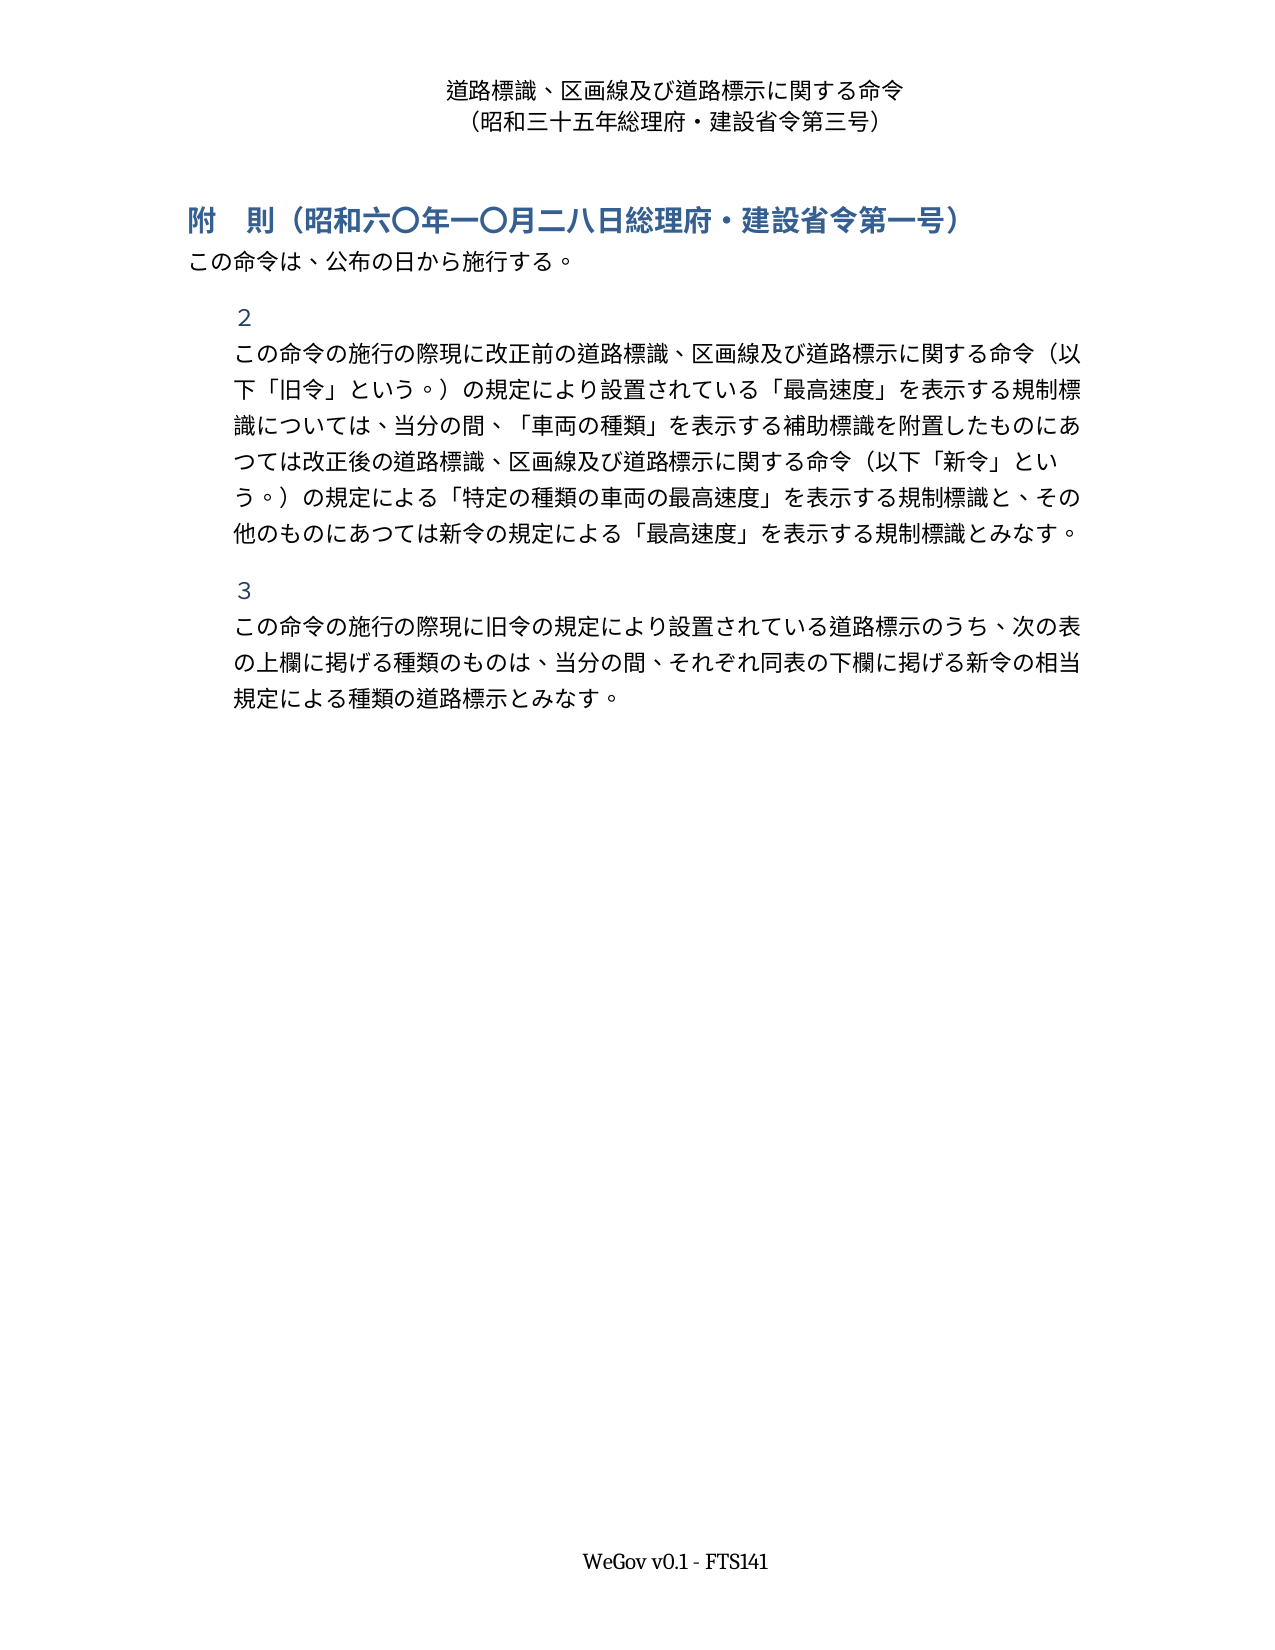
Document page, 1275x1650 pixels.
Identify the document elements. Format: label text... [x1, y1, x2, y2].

text この命令は、公布の日から施行する。 [187, 246, 1087, 277]
text この命令の施行の際現に旧令の規定により設置されている道路標示のうち、次の表の上欄に掲げる種類のものは、当分の間、それぞれ同表の下欄に掲げる新令の相当規定による種類の道路標示とみなす。 [233, 611, 1087, 714]
subtitle ３ [233, 575, 1087, 606]
text この命令の施行の際現に改正前の道路標識、区画線及び道路標示に関する命令（以下「旧令」という。）の規定により設置されている「最高速度」を表示する規制標識については、当分の間、「車両の種類」を表示する補助標識を附置したものにあつては改正後の道路標識、区画線及び道路標示に関する命令（以下「新令」という。）の規定による「特定の種類の車両の最高速度」を表示する規制標識と、その他のものにあつては新令の規定による「最高速度」を表示する規制標識とみなす。 [233, 338, 1087, 549]
subtitle 附 則（昭和六〇年一〇月二八日総理府・建設省令第一号） [187, 200, 1087, 240]
subtitle ２ [233, 302, 1087, 334]
